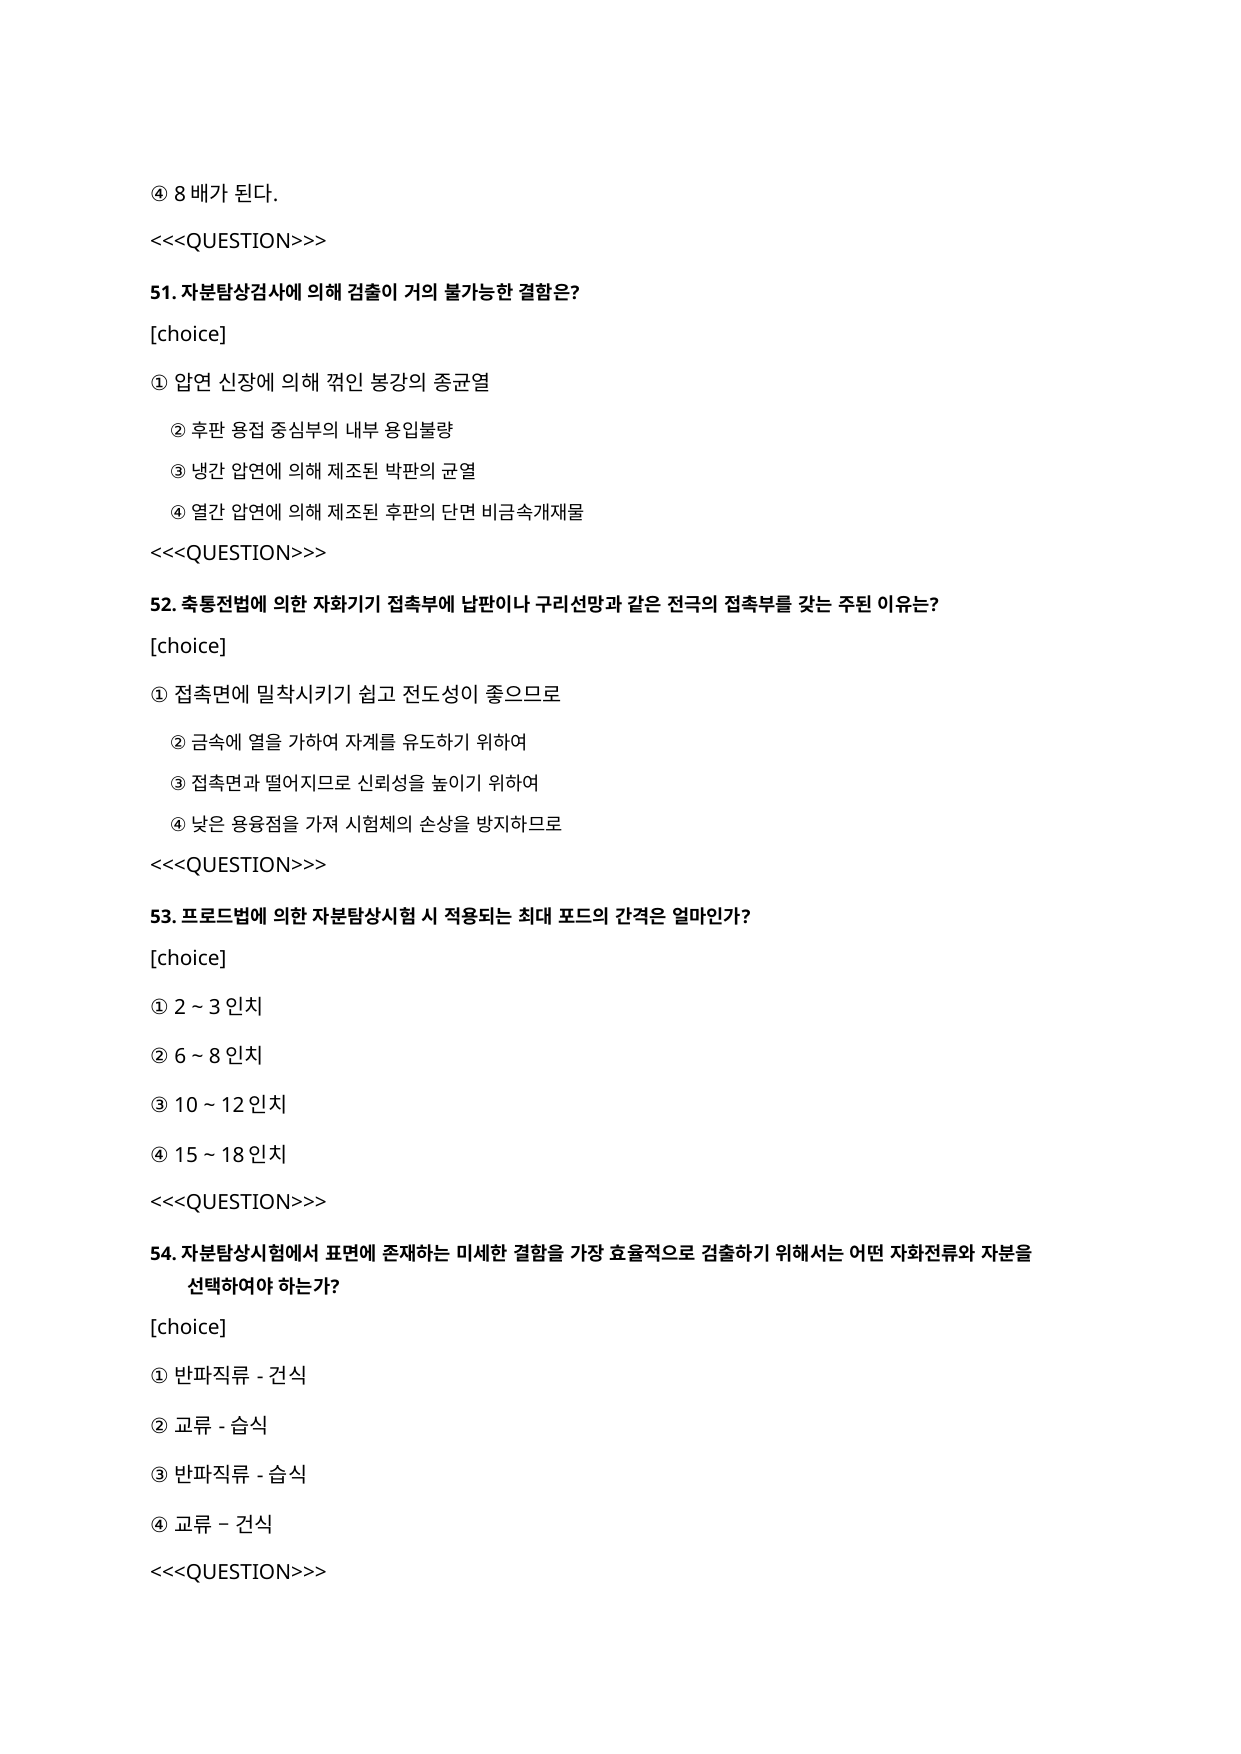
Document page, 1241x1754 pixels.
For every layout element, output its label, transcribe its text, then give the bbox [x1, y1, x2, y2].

text ④ 8배가 된다. [150, 177, 1090, 207]
text ④ 15 ~ 18인치 [150, 1138, 1090, 1168]
text ④ 열간 압연에 의해 제조된 후판의 단면 비금속개재물 [150, 497, 1090, 525]
text ① 2 ~ 3인치 [150, 990, 1090, 1020]
text ④ 낮은 용융점을 가져 시험체의 손상을 방지하므로 [150, 809, 1090, 837]
text <<<QUESTION>>> [150, 227, 1090, 255]
text ② 금속에 열을 가하여 자계를 유도하기 위하여 [150, 727, 1090, 755]
text [choice] [150, 943, 1090, 971]
text 51. 자분탐상검사에 의해 검출이 거의 불가능한 결함은? [150, 278, 1090, 305]
text 53. 프로드법에 의한 자분탐상시험 시 적용되는 최대 포드의 간격은 얼마인가? [150, 902, 1090, 929]
text ③ 10 ~ 12인치 [150, 1089, 1090, 1119]
text ③ 접촉면과 떨어지므로 신뢰성을 높이기 위하여 [150, 768, 1090, 796]
text ④ 교류 – 건식 [150, 1508, 1090, 1538]
text ② 교류 - 습식 [150, 1409, 1090, 1439]
text ② 6 ~ 8인치 [150, 1039, 1090, 1070]
text 54. 자분탐상시험에서 표면에 존재하는 미세한 결함을 가장 효율적으로 검출하기 위해서는 어떤 자화전류와 자분을 선택하여야 하는가? [150, 1239, 1090, 1299]
text ① 반파직류 - 건식 [150, 1360, 1090, 1390]
text 52. 축통전법에 의한 자화기기 접촉부에 납판이나 구리선망과 같은 전극의 접촉부를 갖는 주된 이유는? [150, 590, 1090, 617]
text <<<QUESTION>>> [150, 1187, 1090, 1216]
text ③ 반파직류 - 습식 [150, 1458, 1090, 1489]
text ③ 냉간 압연에 의해 제조된 박판의 균열 [150, 457, 1090, 484]
text [choice] [150, 631, 1090, 659]
text ① 압연 신장에 의해 꺾인 봉강의 종균열 [150, 366, 1090, 397]
text [choice] [150, 1312, 1090, 1341]
text [choice] [150, 319, 1090, 347]
text ① 접촉면에 밀착시키기 쉽고 전도성이 좋으므로 [150, 678, 1090, 708]
text <<<QUESTION>>> [150, 1557, 1090, 1586]
text <<<QUESTION>>> [150, 538, 1090, 567]
text <<<QUESTION>>> [150, 850, 1090, 879]
text ② 후판 용접 중심부의 내부 용입불량 [150, 416, 1090, 443]
